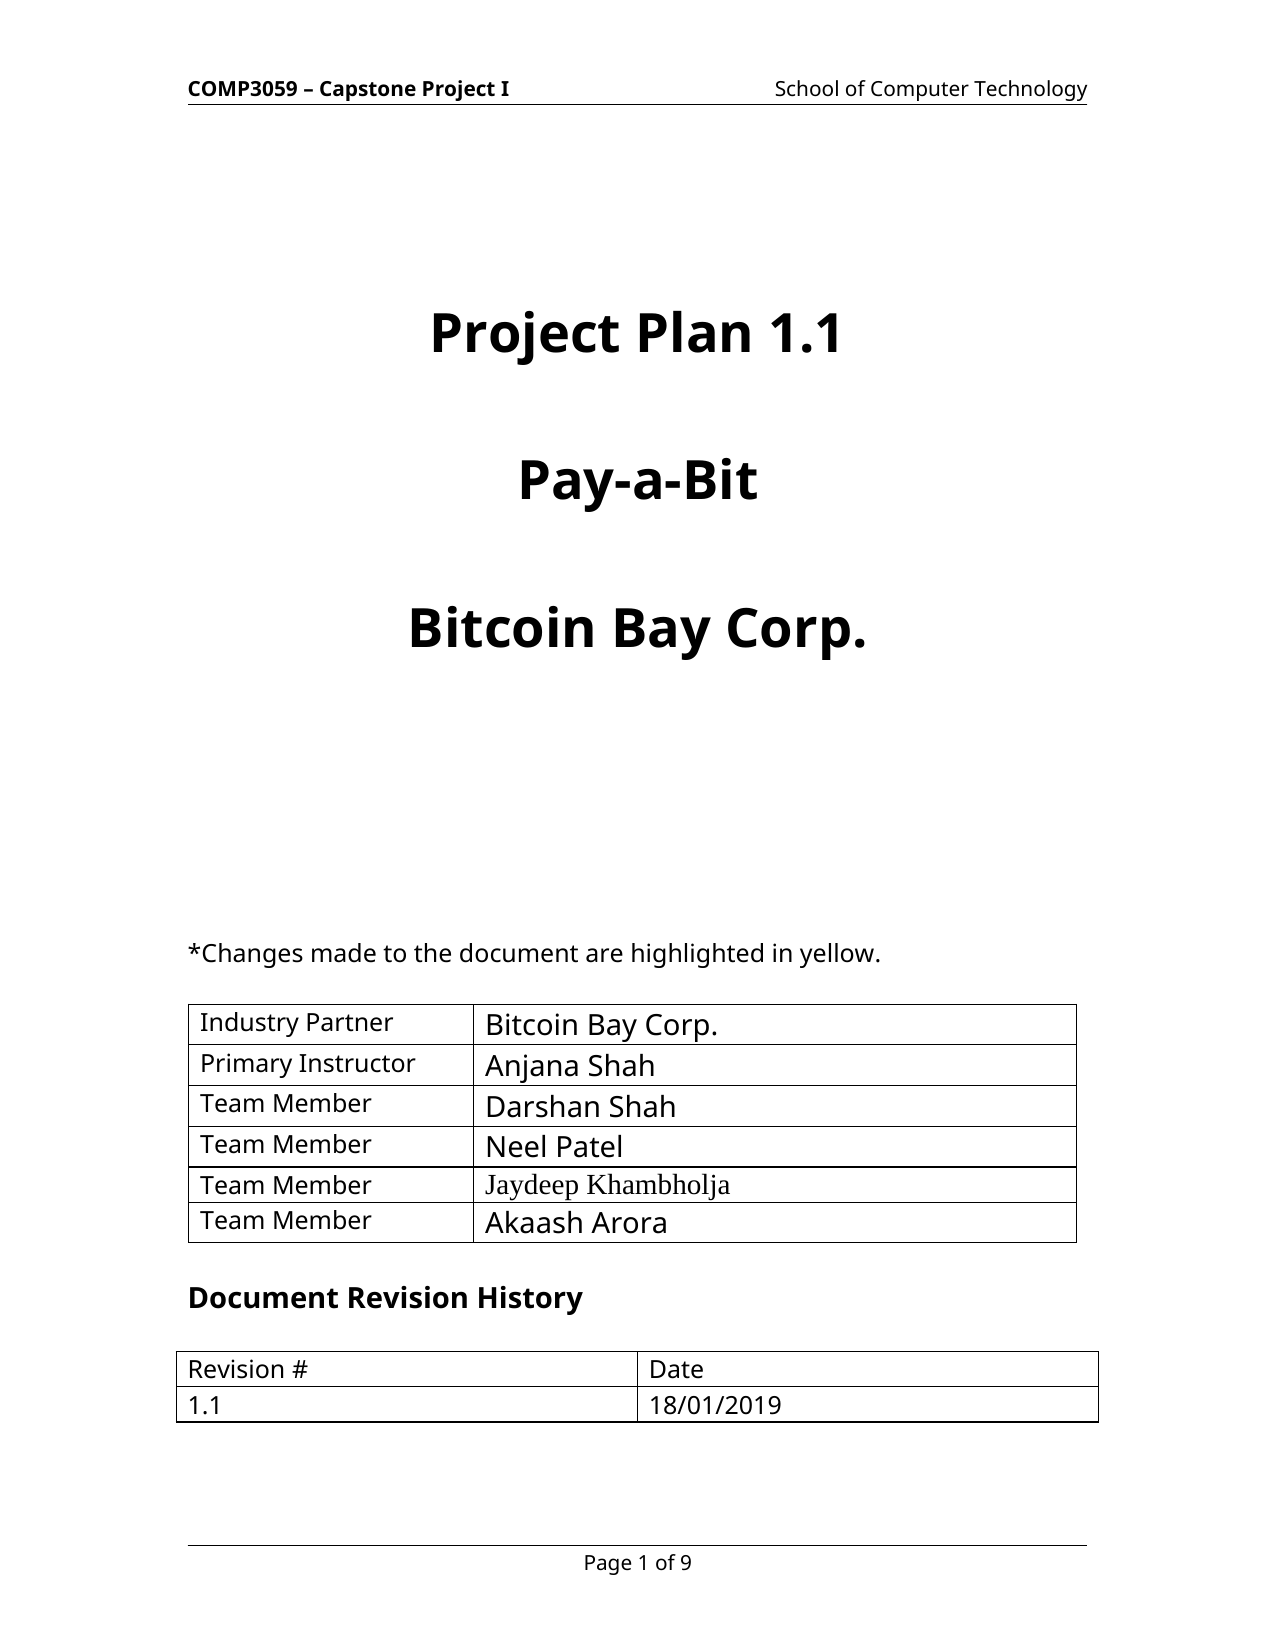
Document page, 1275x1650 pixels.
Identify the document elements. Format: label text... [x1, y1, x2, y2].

table_cell Darshan Shah [474, 1086, 1076, 1126]
text Project Plan 1.1 [187, 294, 1087, 368]
text Bitcoin Bay Corp. [187, 589, 1087, 663]
table_cell Anjana Shah [474, 1045, 1076, 1085]
table_header Industry Partner [189, 1005, 473, 1044]
table_cell 18/01/2019 [638, 1387, 1098, 1421]
table_cell 1.1 [177, 1387, 637, 1421]
table_cell Team Member [189, 1168, 473, 1202]
table_cell Team Member [189, 1127, 473, 1166]
table_cell Neel Patel [474, 1127, 1076, 1166]
table_cell Akaash Arora [474, 1203, 1076, 1242]
text Document Revision History [187, 1277, 1087, 1317]
table_cell Team Member [189, 1203, 473, 1242]
text Pay-a-Bit [187, 442, 1087, 515]
table_header Date [638, 1352, 1098, 1386]
table_cell Jaydeep Khambholja [474, 1168, 1076, 1202]
table_header Bitcoin Bay Corp. [474, 1005, 1076, 1044]
table_header Revision # [177, 1352, 637, 1386]
table_cell Primary Instructor [189, 1045, 473, 1085]
table_cell Team Member [189, 1086, 473, 1126]
text *Changes made to the document are highlighted in yellow. [187, 935, 1087, 969]
